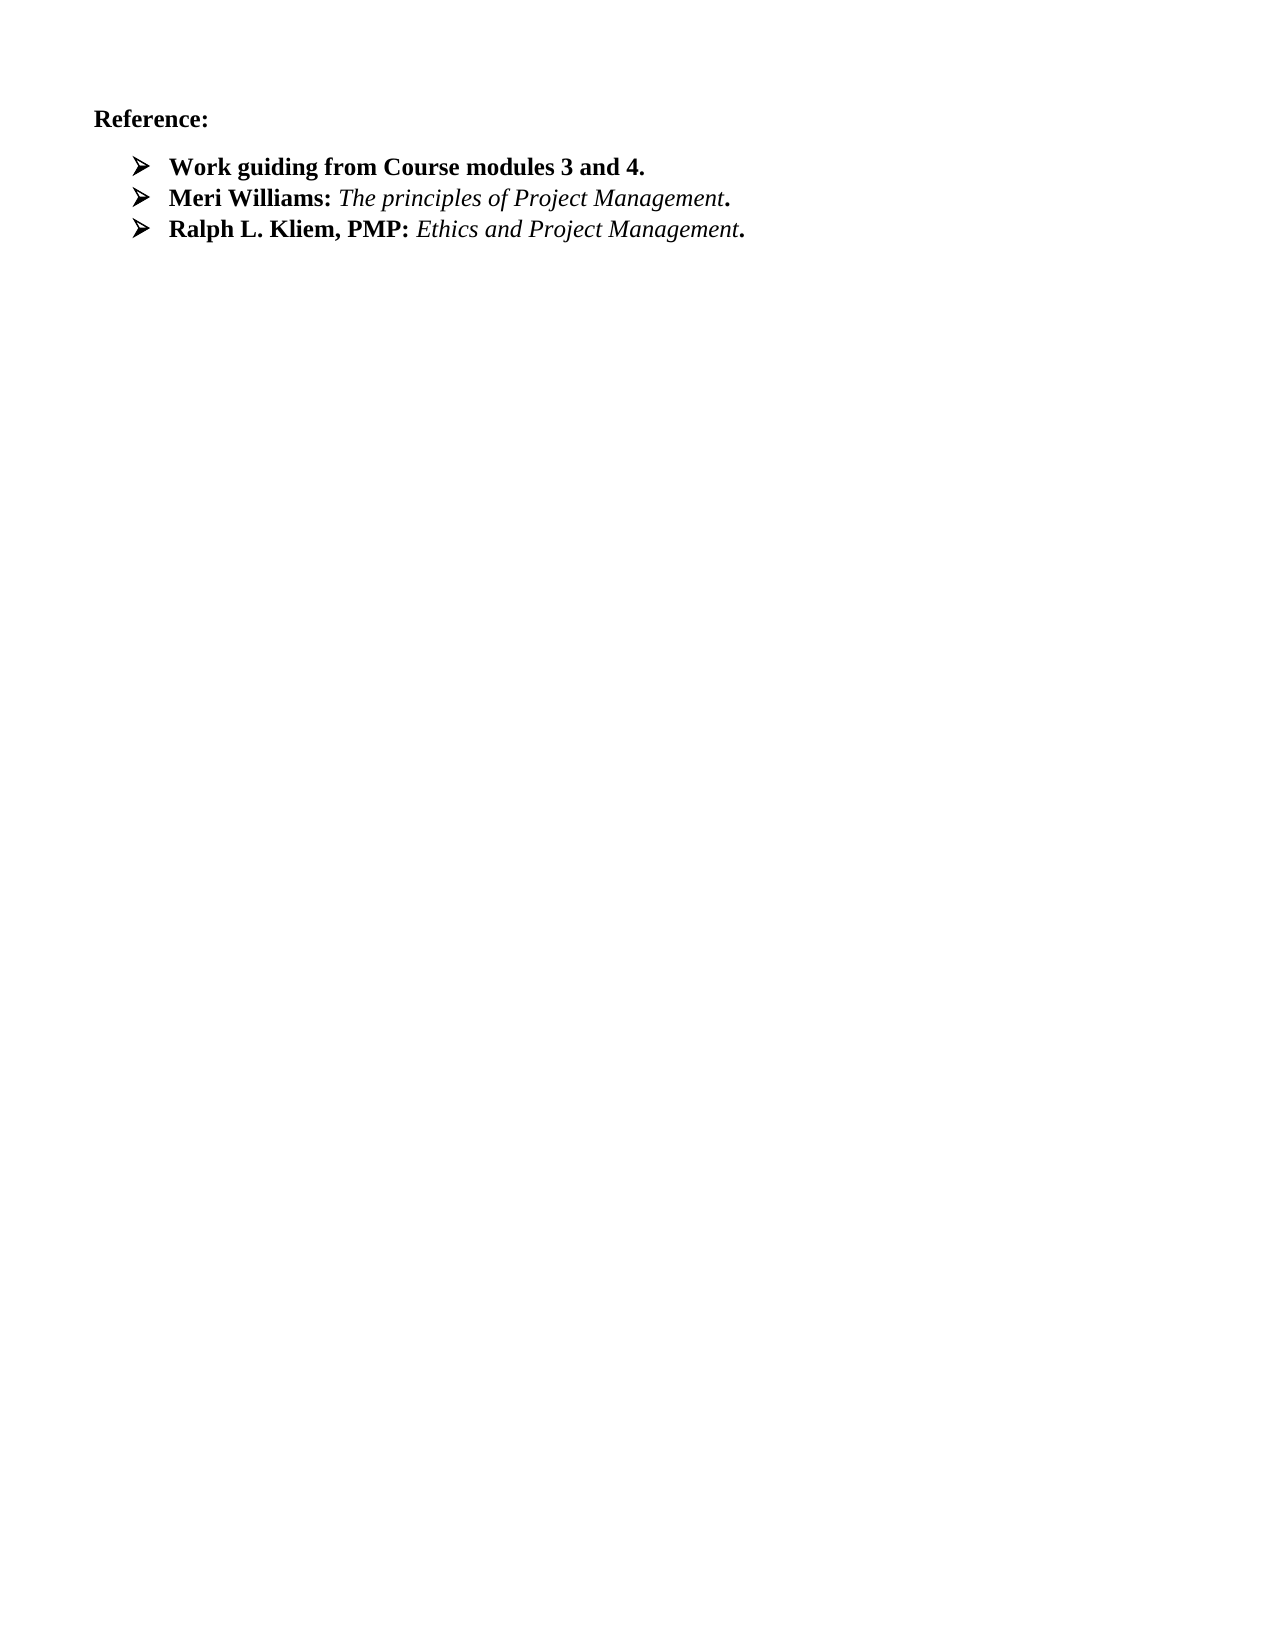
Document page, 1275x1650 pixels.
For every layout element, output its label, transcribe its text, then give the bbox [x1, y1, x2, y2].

text Reference: [94, 104, 1181, 133]
list Work guiding from Course modules 3 and 4. [131, 152, 1181, 180]
list Ralph L. Kliem, PMP: Ethics and Project Management. [131, 214, 1181, 242]
list Meri Williams: The principles of Project Management. [131, 183, 1181, 211]
